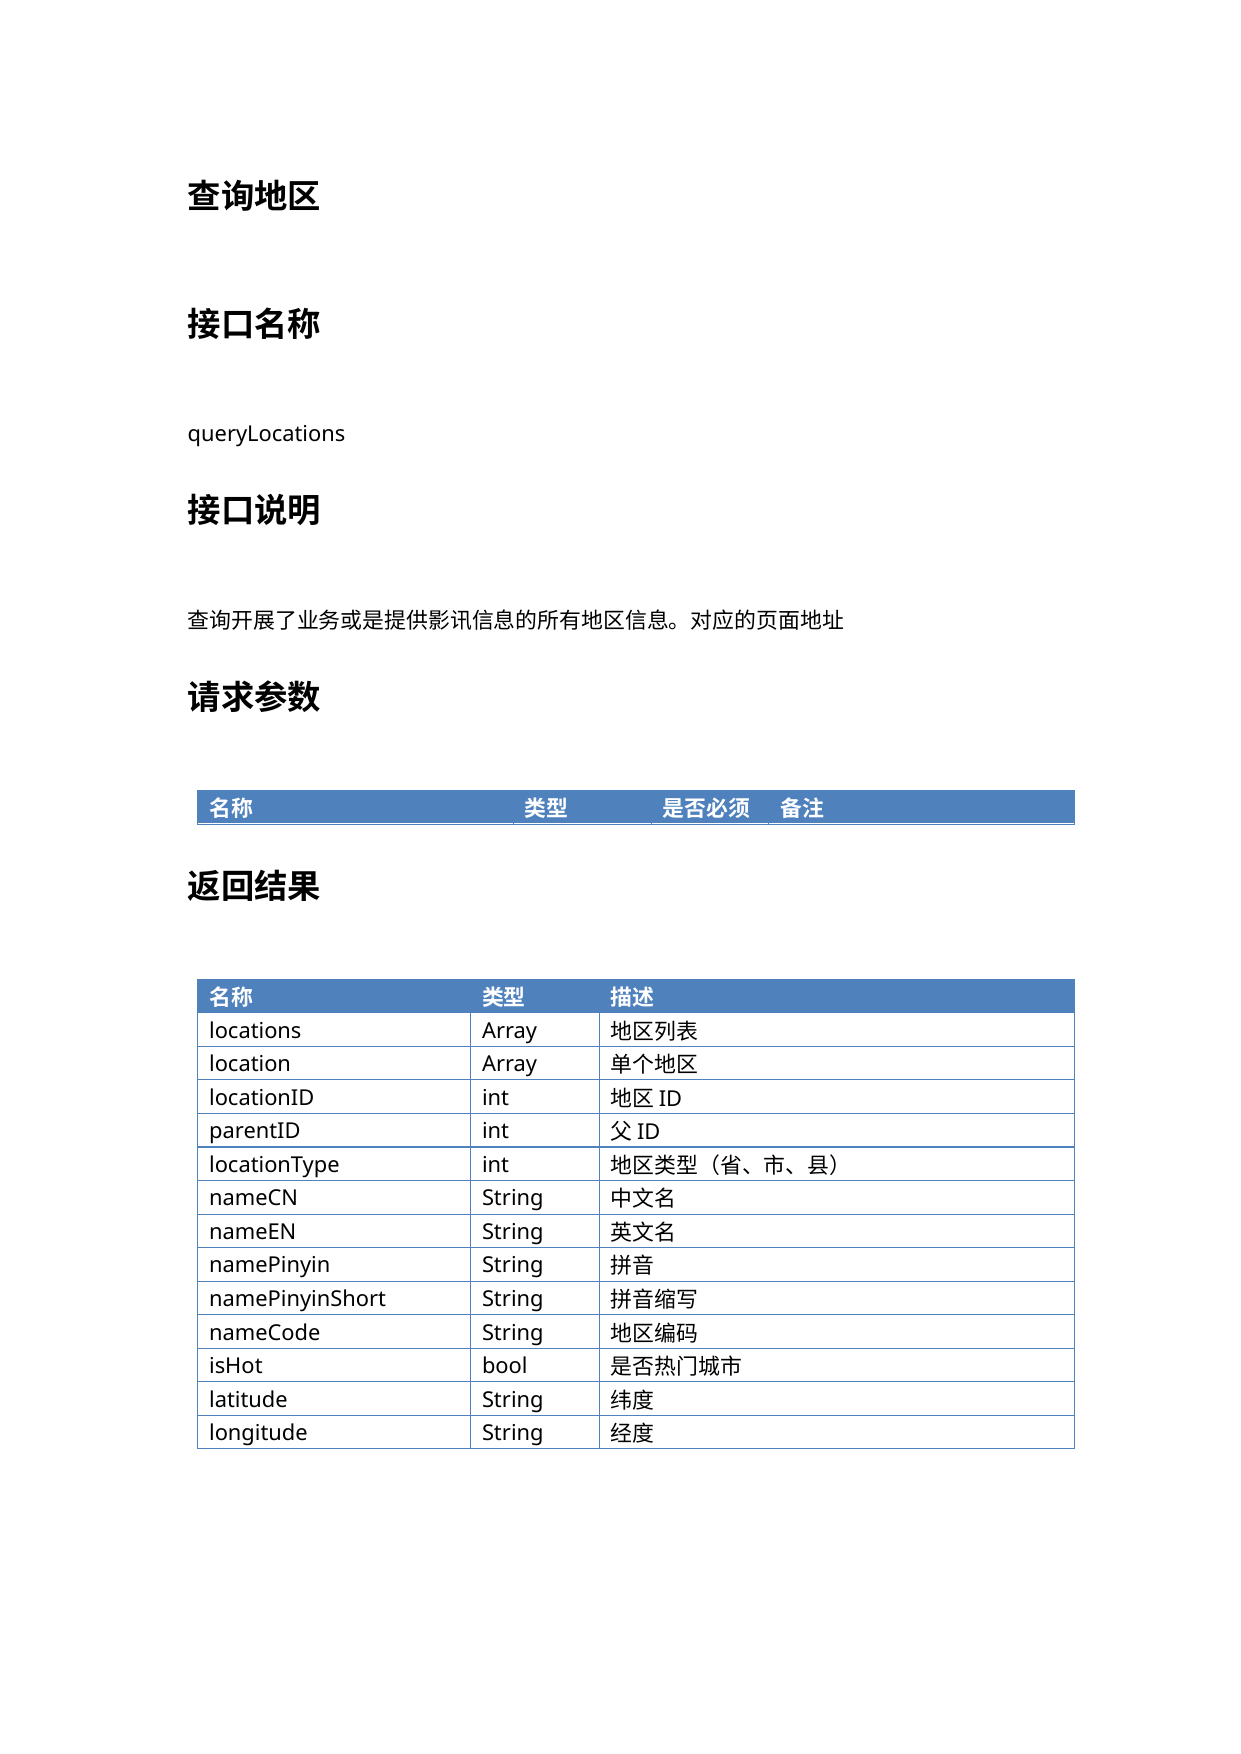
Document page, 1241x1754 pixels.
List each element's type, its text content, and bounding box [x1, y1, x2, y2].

table_cell nameEN [198, 1215, 470, 1247]
table_cell 地区ID [600, 1080, 1074, 1113]
table_cell namePinyinShort [198, 1282, 470, 1314]
table_cell 经度 [600, 1416, 1074, 1448]
table_cell 单个地区 [600, 1047, 1074, 1079]
table_cell String [471, 1416, 599, 1448]
subtitle 查询地区 [187, 162, 1053, 227]
table_cell 是否热门城市 [600, 1349, 1074, 1381]
table_header 类型 [471, 980, 599, 1012]
table_cell locationID [198, 1080, 470, 1113]
table_cell 地区编码 [600, 1315, 1074, 1348]
text queryLocations [187, 416, 1053, 449]
table_cell String [471, 1248, 599, 1281]
table_cell 中文名 [600, 1181, 1074, 1213]
table_cell namePinyin [198, 1248, 470, 1281]
table_cell String [471, 1382, 599, 1415]
table_cell String [471, 1282, 599, 1314]
table_cell Array [471, 1013, 599, 1046]
table_cell longitude [198, 1416, 470, 1448]
table_cell isHot [198, 1349, 470, 1381]
table_cell 拼音 [600, 1248, 1074, 1281]
table_cell nameCN [198, 1181, 470, 1213]
text 查询开展了业务或是提供影讯信息的所有地区信息。对应的页面地址 [187, 603, 1053, 636]
table_cell latitude [198, 1382, 470, 1415]
table_cell nameCode [198, 1315, 470, 1348]
table_cell int [471, 1080, 599, 1113]
table_cell String [471, 1315, 599, 1348]
table_header 是否必须 [652, 791, 768, 823]
table_cell parentID [198, 1114, 470, 1146]
subtitle 接口名称 [187, 289, 1053, 354]
subtitle 接口说明 [187, 476, 1053, 541]
table_cell 英文名 [600, 1215, 1074, 1247]
table_cell 拼音缩写 [600, 1282, 1074, 1314]
table_cell 父ID [600, 1114, 1074, 1146]
table_header 类型 [514, 791, 651, 823]
subtitle 请求参数 [187, 663, 1053, 728]
table_cell locations [198, 1013, 470, 1046]
table_cell int [471, 1148, 599, 1180]
table_header 备注 [769, 791, 1074, 823]
table_cell bool [471, 1349, 599, 1381]
table_cell String [471, 1181, 599, 1213]
table_cell 地区类型（省、市、县） [600, 1148, 1074, 1180]
table_header 名称 [198, 980, 470, 1012]
table_cell locationType [198, 1148, 470, 1180]
subtitle 返回结果 [187, 852, 1053, 917]
table_cell int [471, 1114, 599, 1146]
table_header 名称 [198, 791, 513, 823]
table_cell 地区列表 [600, 1013, 1074, 1046]
table_cell 纬度 [600, 1382, 1074, 1415]
table_cell location [198, 1047, 470, 1079]
table_cell Array [471, 1047, 599, 1079]
table_cell String [471, 1215, 599, 1247]
table_header 描述 [600, 980, 1074, 1012]
